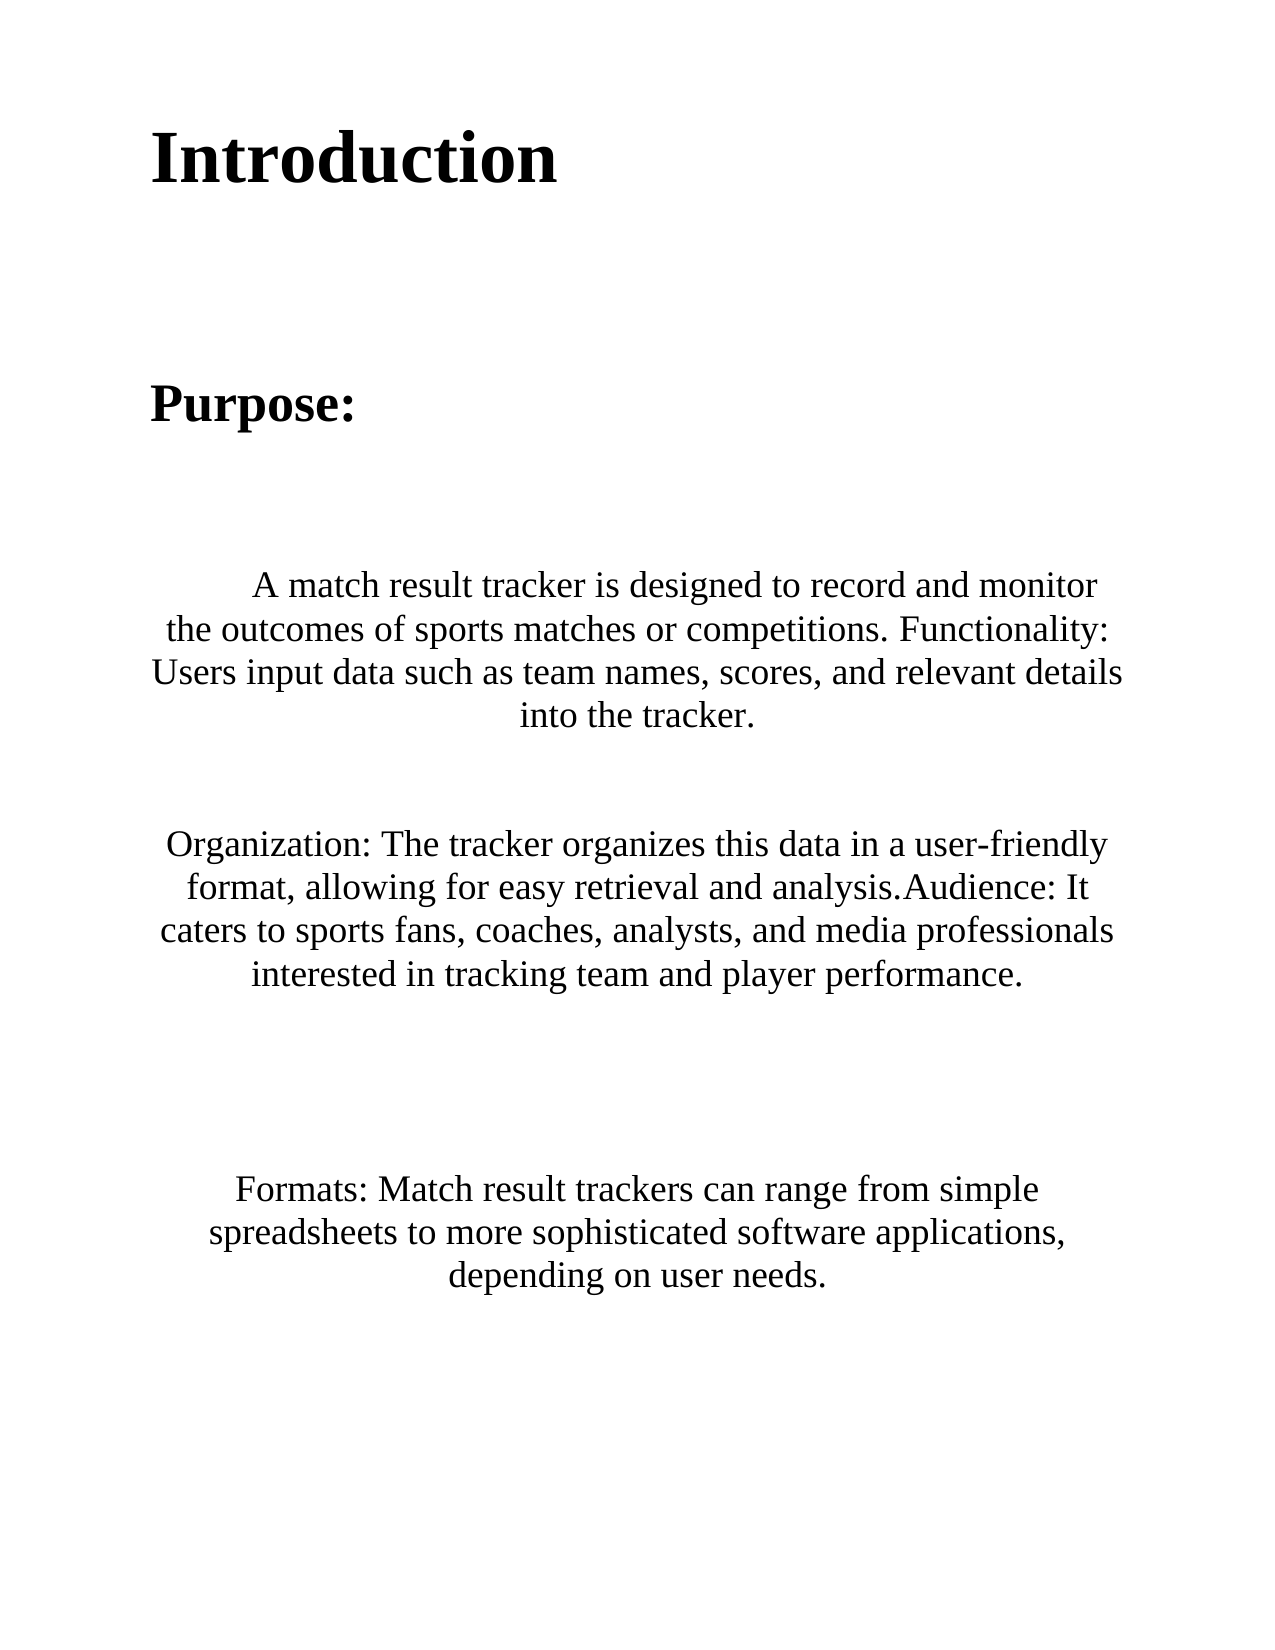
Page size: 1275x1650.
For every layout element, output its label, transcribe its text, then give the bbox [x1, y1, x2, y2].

text Introduction [150, 112, 1125, 199]
text Purpose: [150, 371, 1125, 433]
text A match result tracker is designed to record and monitor the outcomes of sports matches or competitions.​ Functionality: Users input data such as team names, scores, and relevant details into the tracker. [150, 563, 1125, 735]
text ​Formats: Match result trackers can range from simple spreadsheets to more sophisticated software applications, depending on user needs.​ [150, 1167, 1125, 1296]
text ​Organization: The tracker organizes this data in a user-friendly format, allowing for easy retrieval and analysis.​Audience: It caters to sports fans, coaches, analysts, and media professionals interested in tracking team and player performance. [150, 822, 1125, 994]
